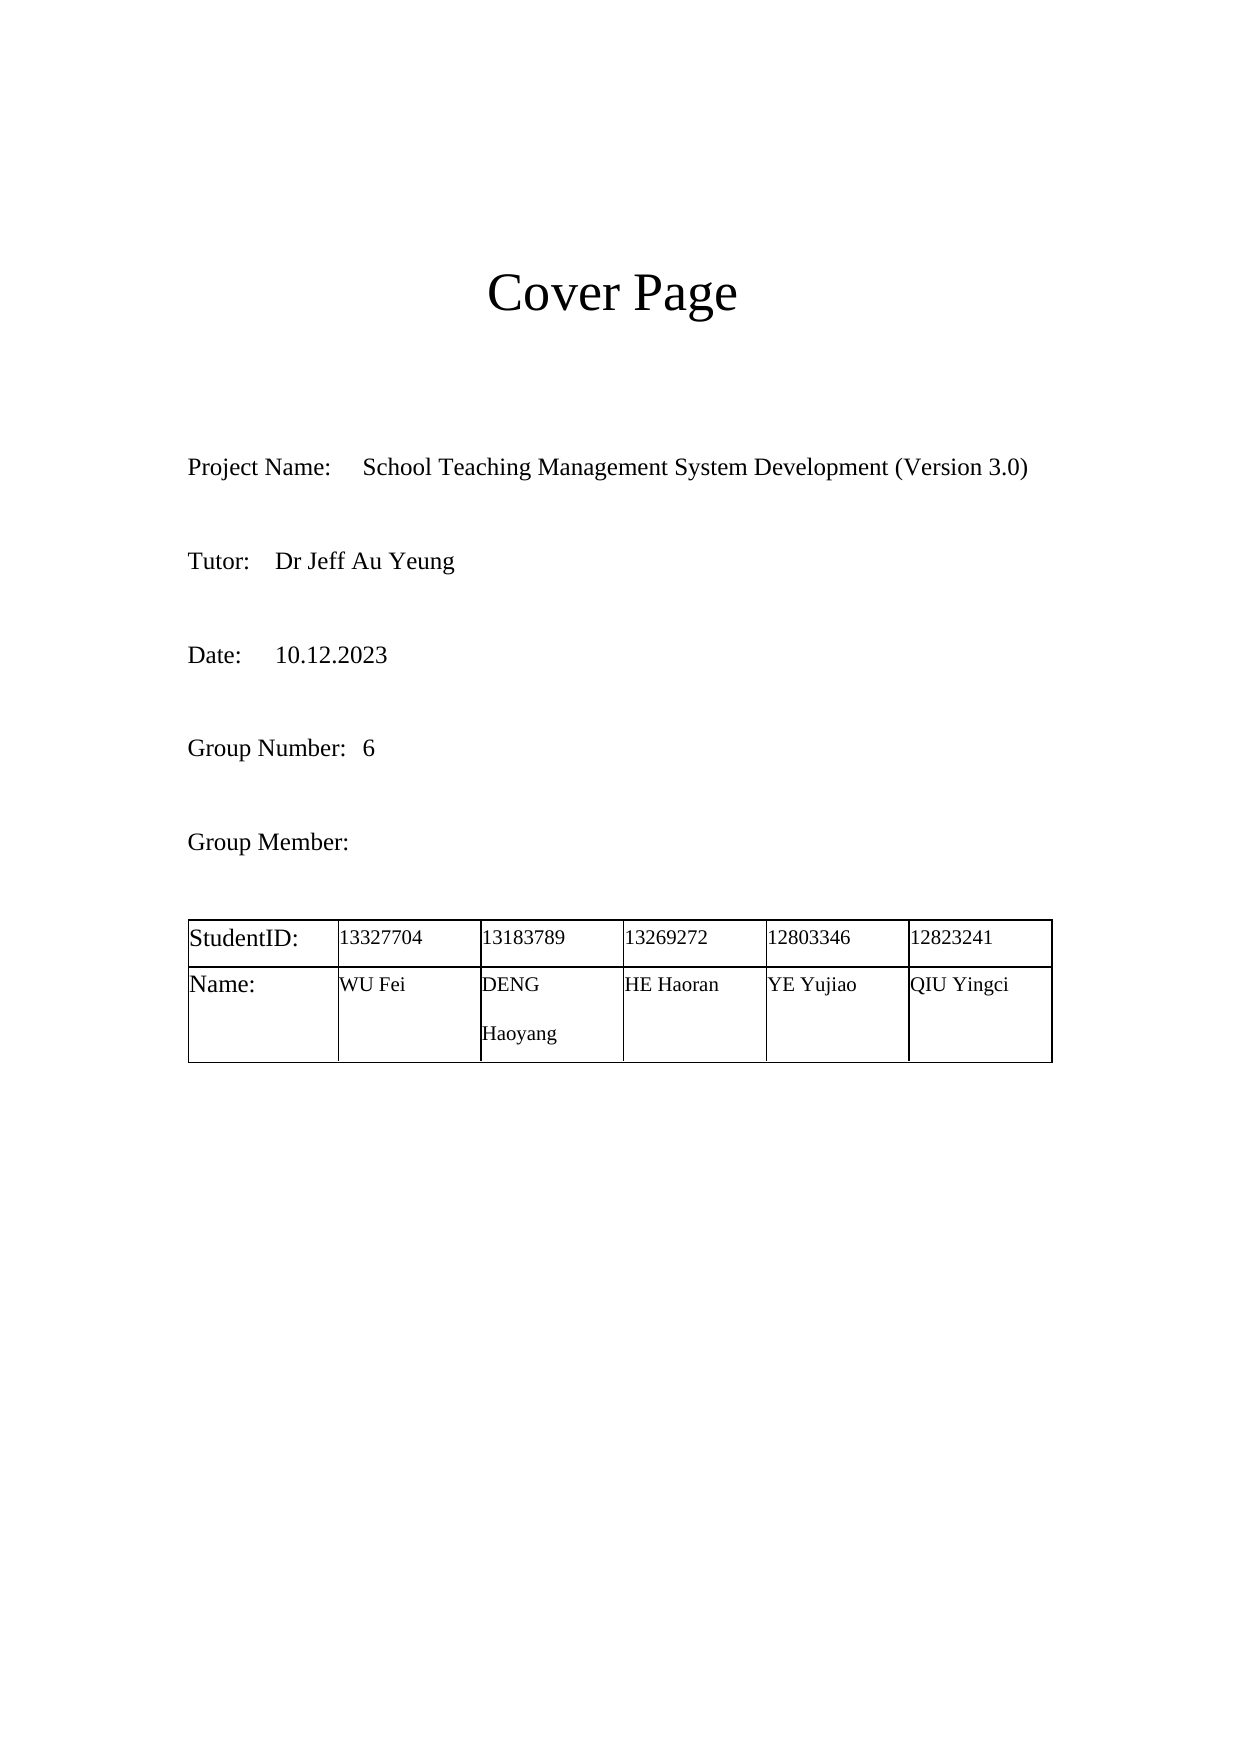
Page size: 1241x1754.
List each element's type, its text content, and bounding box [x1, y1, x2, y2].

table_header StudentID: [189, 921, 338, 966]
table_cell QIU Yingci [910, 968, 1051, 1061]
table_cell WU Fei [339, 968, 480, 1061]
table_header 12823241 [910, 921, 1051, 966]
text Tutor: Dr Jeff Au Yeung [187, 544, 1053, 577]
table_header 13183789 [482, 921, 623, 966]
text Group Number: 6 [187, 732, 1053, 764]
text Group Member: [187, 825, 1053, 858]
table_cell DENG Haoyang [482, 968, 623, 1061]
table_cell YE Yujiao [767, 968, 908, 1061]
text Cover Page [187, 258, 1053, 323]
table_cell Name: [189, 968, 338, 1061]
table_header 12803346 [767, 921, 908, 966]
table_header 13269272 [624, 921, 766, 966]
table_cell HE Haoran [624, 968, 766, 1061]
text Date: 10.12.2023 [187, 638, 1053, 670]
table_header 13327704 [339, 921, 480, 966]
text Project Name: School Teaching Management System Development (Version 3.0) [187, 450, 1053, 483]
